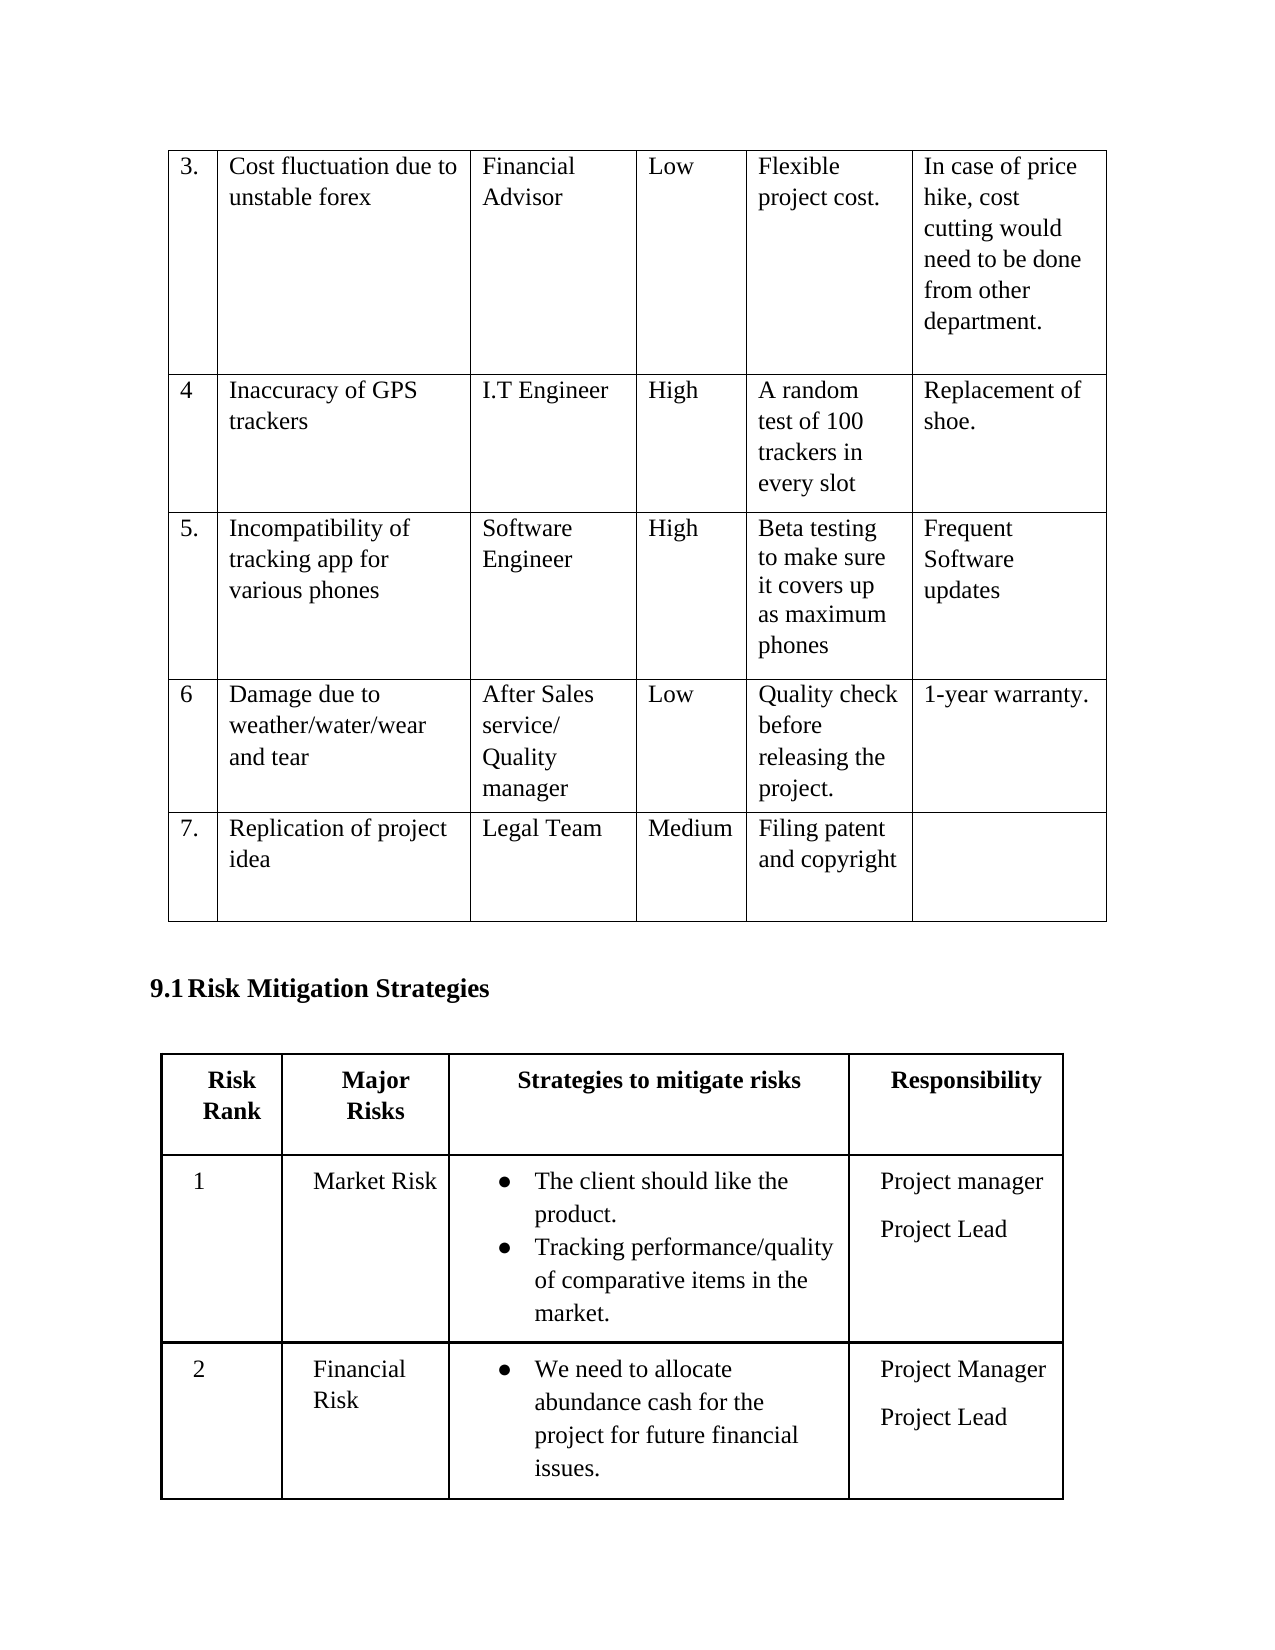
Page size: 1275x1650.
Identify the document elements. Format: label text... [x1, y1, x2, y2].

table_cell 3. [169, 151, 217, 374]
table_cell 4 [169, 375, 217, 512]
table_cell Software Engineer [471, 513, 636, 678]
table_cell Replacement of shoe. [913, 375, 1106, 512]
table_cell Frequent Software updates [913, 513, 1106, 678]
table_header Strategies to mitigate risks [450, 1055, 848, 1154]
table_cell High [637, 375, 746, 512]
table_cell [913, 813, 1106, 921]
table_header Risk Rank [163, 1055, 281, 1154]
table_cell Project manager Project Lead [850, 1156, 1062, 1341]
table_cell 1 [163, 1156, 281, 1341]
table_header Major Risks [283, 1055, 448, 1154]
table_header Responsibility [850, 1055, 1062, 1154]
table_cell I.T Engineer [471, 375, 636, 512]
table_cell Damage due to weather/water/wear and tear [218, 680, 470, 812]
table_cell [450, 1344, 848, 1498]
subtitle Risk Mitigation Strategies [150, 972, 1125, 1003]
table_cell In case of price hike, cost cutting would need to be done from other department. [913, 151, 1106, 374]
table_cell Financial Advisor [471, 151, 636, 374]
table_cell Flexible project cost. [747, 151, 912, 374]
table_cell 1-year warranty. [913, 680, 1106, 812]
table_cell Cost fluctuation due to unstable forex [218, 151, 470, 374]
table_cell 7. [169, 813, 217, 921]
table_cell A random test of 100 trackers in every slot [747, 375, 912, 512]
table_cell Beta testing to make sure it covers up as maximum phones [747, 513, 912, 678]
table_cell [850, 1344, 1062, 1498]
table_cell Incompatibility of tracking app for various phones [218, 513, 470, 678]
table_cell Inaccuracy of GPS trackers [218, 375, 470, 512]
table_cell Filing patent and copyright [747, 813, 912, 921]
table_cell Medium [637, 813, 746, 921]
table_cell Legal Team [471, 813, 636, 921]
table_cell High [637, 513, 746, 678]
table_cell The client should like the product. Tracking performance/quality of comparative items in the market. [450, 1156, 848, 1341]
table_cell Low [637, 680, 746, 812]
table_cell Quality check before releasing the project. [747, 680, 912, 812]
table_cell Financial Risk [283, 1344, 448, 1498]
table_cell 2 [163, 1344, 281, 1498]
table_cell 6 [169, 680, 217, 812]
table_cell Replication of project idea [218, 813, 470, 921]
table_cell 5. [169, 513, 217, 678]
table_cell Market Risk [283, 1156, 448, 1341]
table_cell Low [637, 151, 746, 374]
table_cell After Sales service/ Quality manager [471, 680, 636, 812]
